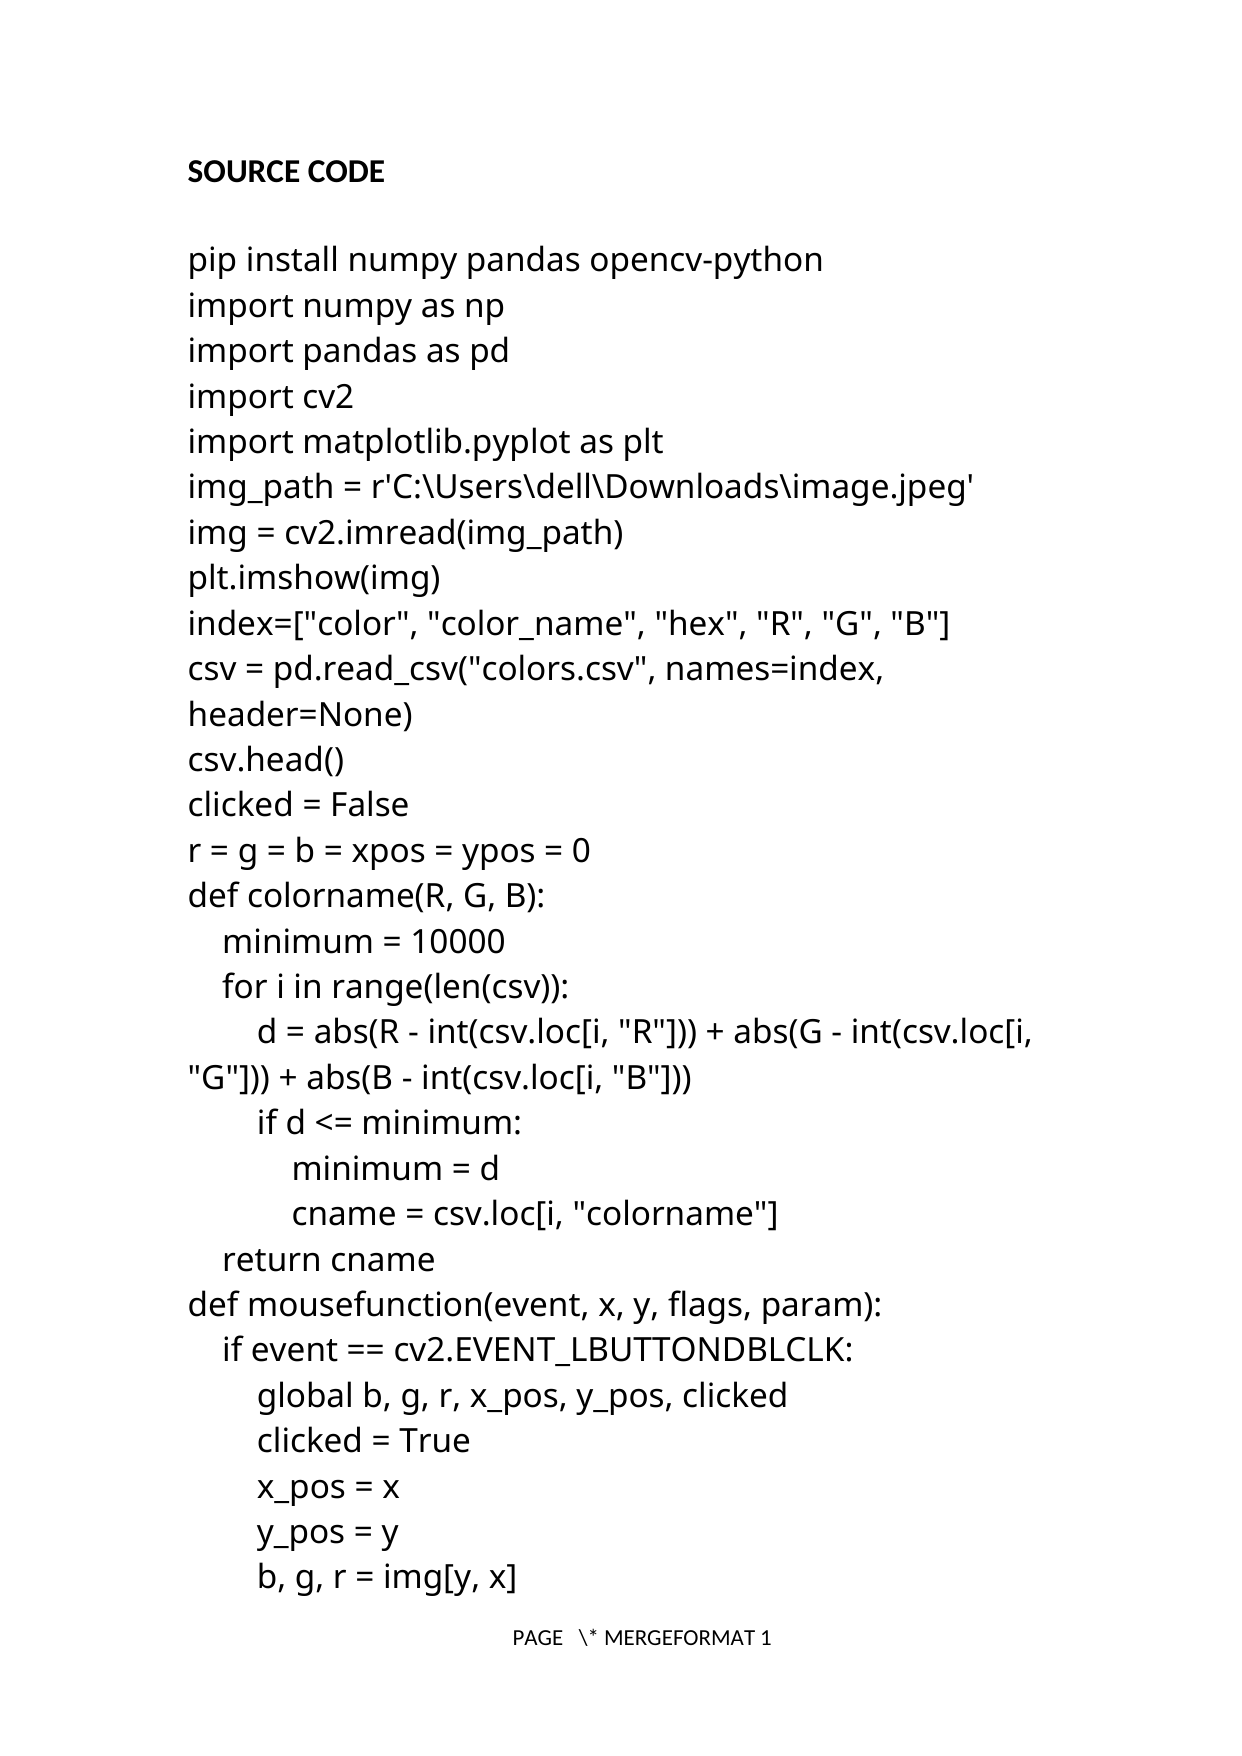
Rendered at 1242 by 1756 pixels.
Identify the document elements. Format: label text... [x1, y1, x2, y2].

text minimum = 10000 [187, 917, 1092, 963]
text plt.imshow(img) [187, 554, 1092, 599]
text pip install numpy pandas opencv-python [187, 236, 1092, 282]
text r = g = b = xpos = ypos = 0 [187, 827, 1092, 872]
subtitle SOURCE CODE [187, 150, 1092, 191]
text cname = csv.loc[i, "colorname"] [187, 1190, 1092, 1235]
text return cname [187, 1235, 1092, 1281]
text csv.head() [187, 736, 1092, 781]
text img = cv2.imread(img_path) [187, 509, 1092, 554]
text b, g, r = img[y, x] [187, 1553, 1092, 1599]
text def mousefunction(event, x, y, flags, param): [187, 1281, 1092, 1326]
text import pandas as pd [187, 327, 1092, 372]
text global b, g, r, x_pos, y_pos, clicked [187, 1372, 1092, 1417]
text if event == cv2.EVENT_LBUTTONDBLCLK: [187, 1326, 1092, 1372]
text clicked = False [187, 781, 1092, 827]
text index=["color", "color_name", "hex", "R", "G", "B"] [187, 599, 1092, 645]
text x_pos = x [187, 1462, 1092, 1508]
text img_path = r'C:\Users\dell\Downloads\image.jpeg' [187, 463, 1092, 509]
text if d <= minimum: [187, 1099, 1092, 1144]
text def colorname(R, G, B): [187, 872, 1092, 917]
text csv = pd.read_csv("colors.csv", names=index, header=None) [187, 645, 1092, 736]
text import cv2 [187, 372, 1092, 418]
text clicked = True [187, 1417, 1092, 1462]
text minimum = d [187, 1144, 1092, 1190]
text import matplotlib.pyplot as plt [187, 418, 1092, 463]
text y_pos = y [187, 1508, 1092, 1553]
text for i in range(len(csv)): [187, 963, 1092, 1008]
text import numpy as np [187, 282, 1092, 327]
text d = abs(R - int(csv.loc[i, "R"])) + abs(G - int(csv.loc[i, "G"])) + abs(B - int(csv.loc[i, "B"])) [187, 1008, 1092, 1099]
